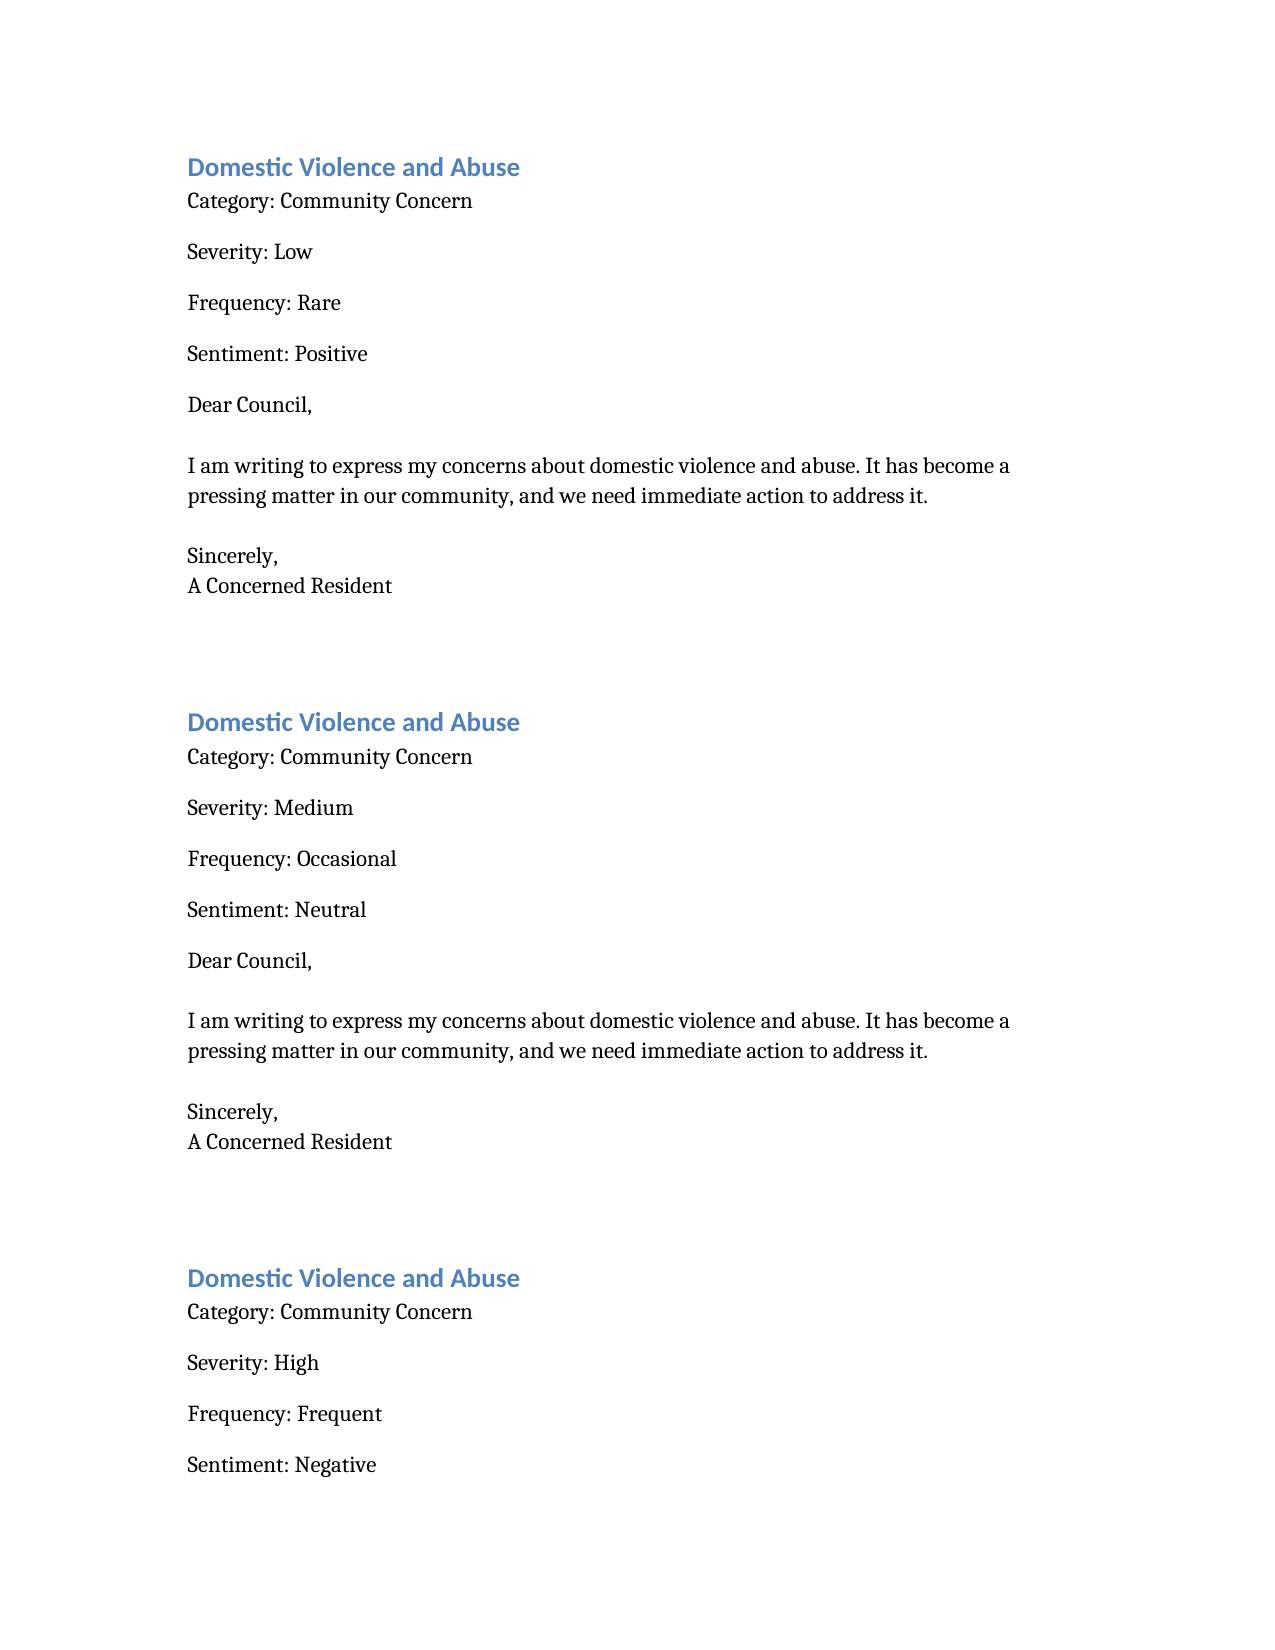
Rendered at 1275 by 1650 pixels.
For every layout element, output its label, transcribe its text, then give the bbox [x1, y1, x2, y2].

text Severity: Low [187, 239, 1087, 265]
text Severity: Medium [187, 794, 1087, 821]
text Frequency: Frequent [187, 1401, 1087, 1428]
text Sentiment: Neutral [187, 897, 1087, 923]
text Frequency: Rare [187, 290, 1087, 316]
text Category: Community Concern [187, 188, 1087, 214]
text Sentiment: Positive [187, 341, 1087, 367]
text Frequency: Occasional [187, 846, 1087, 872]
subtitle Domestic Violence and Abuse [187, 1261, 1087, 1294]
text Category: Community Concern [187, 743, 1087, 770]
text Severity: High [187, 1350, 1087, 1377]
text Sentiment: Negative [187, 1452, 1087, 1479]
subtitle Domestic Violence and Abuse [187, 706, 1087, 739]
text Category: Community Concern [187, 1299, 1087, 1326]
subtitle Domestic Violence and Abuse [187, 150, 1087, 183]
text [187, 948, 1087, 1155]
